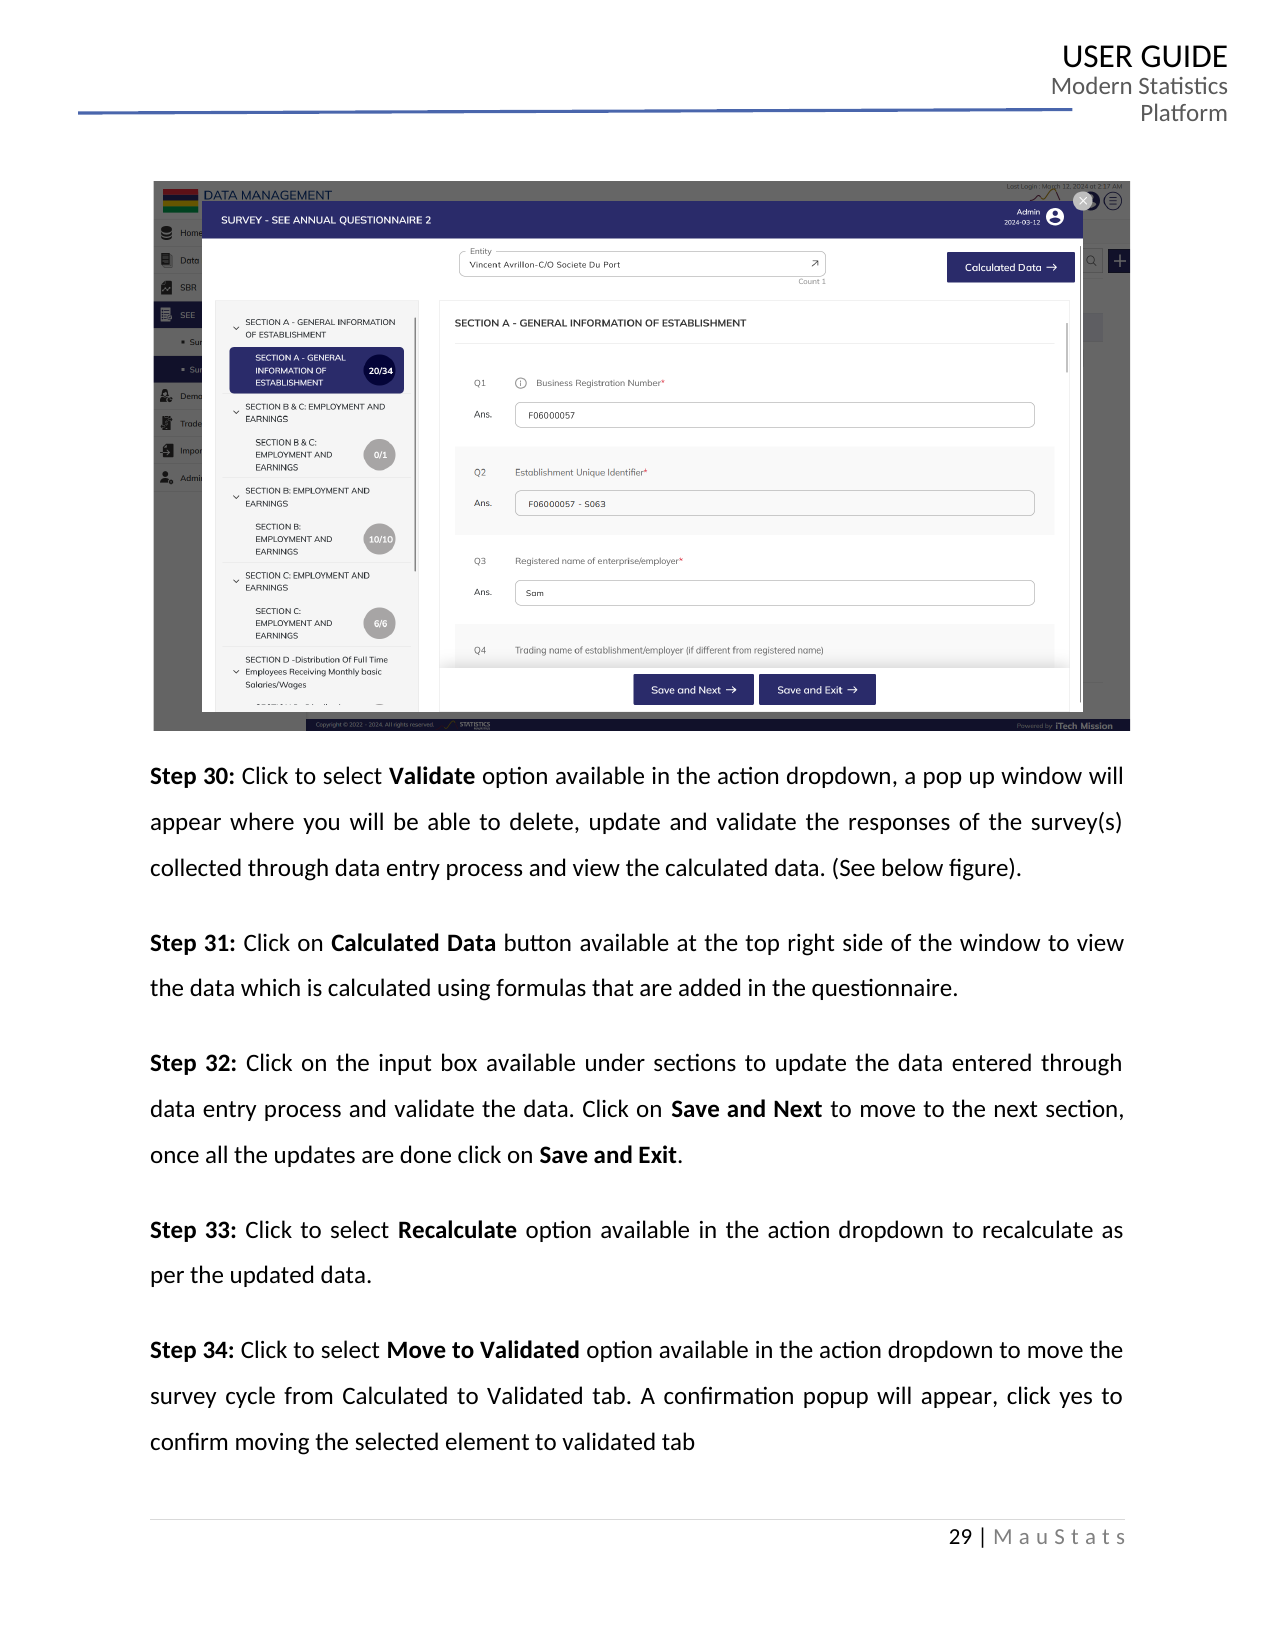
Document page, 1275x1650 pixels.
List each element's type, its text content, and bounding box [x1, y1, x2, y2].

text Step 31: Click on Calculated Data button available at the top right side of the window to view the data which is calculated using formulas that are added in the questionnaire. [150, 927, 1125, 1003]
text Step 33: Click to select Recalculate option available in the action dropdown to recalculate as per the updated data. [150, 1214, 1125, 1290]
picture [153, 181, 1131, 731]
text Step 32: Click on the input box available under sections to update the data entered through data entry process and validate the data. Click on Save and Next to move to the next section, once all the updates are done click on Save and Exit. [150, 1047, 1125, 1169]
text Step 34: Click to select Move to Validated option available in the action dropdown to move the survey cycle from Calculated to Validated tab. A confirmation popup will appear, click yes to confirm moving the selected element to validated tab [150, 1334, 1125, 1456]
